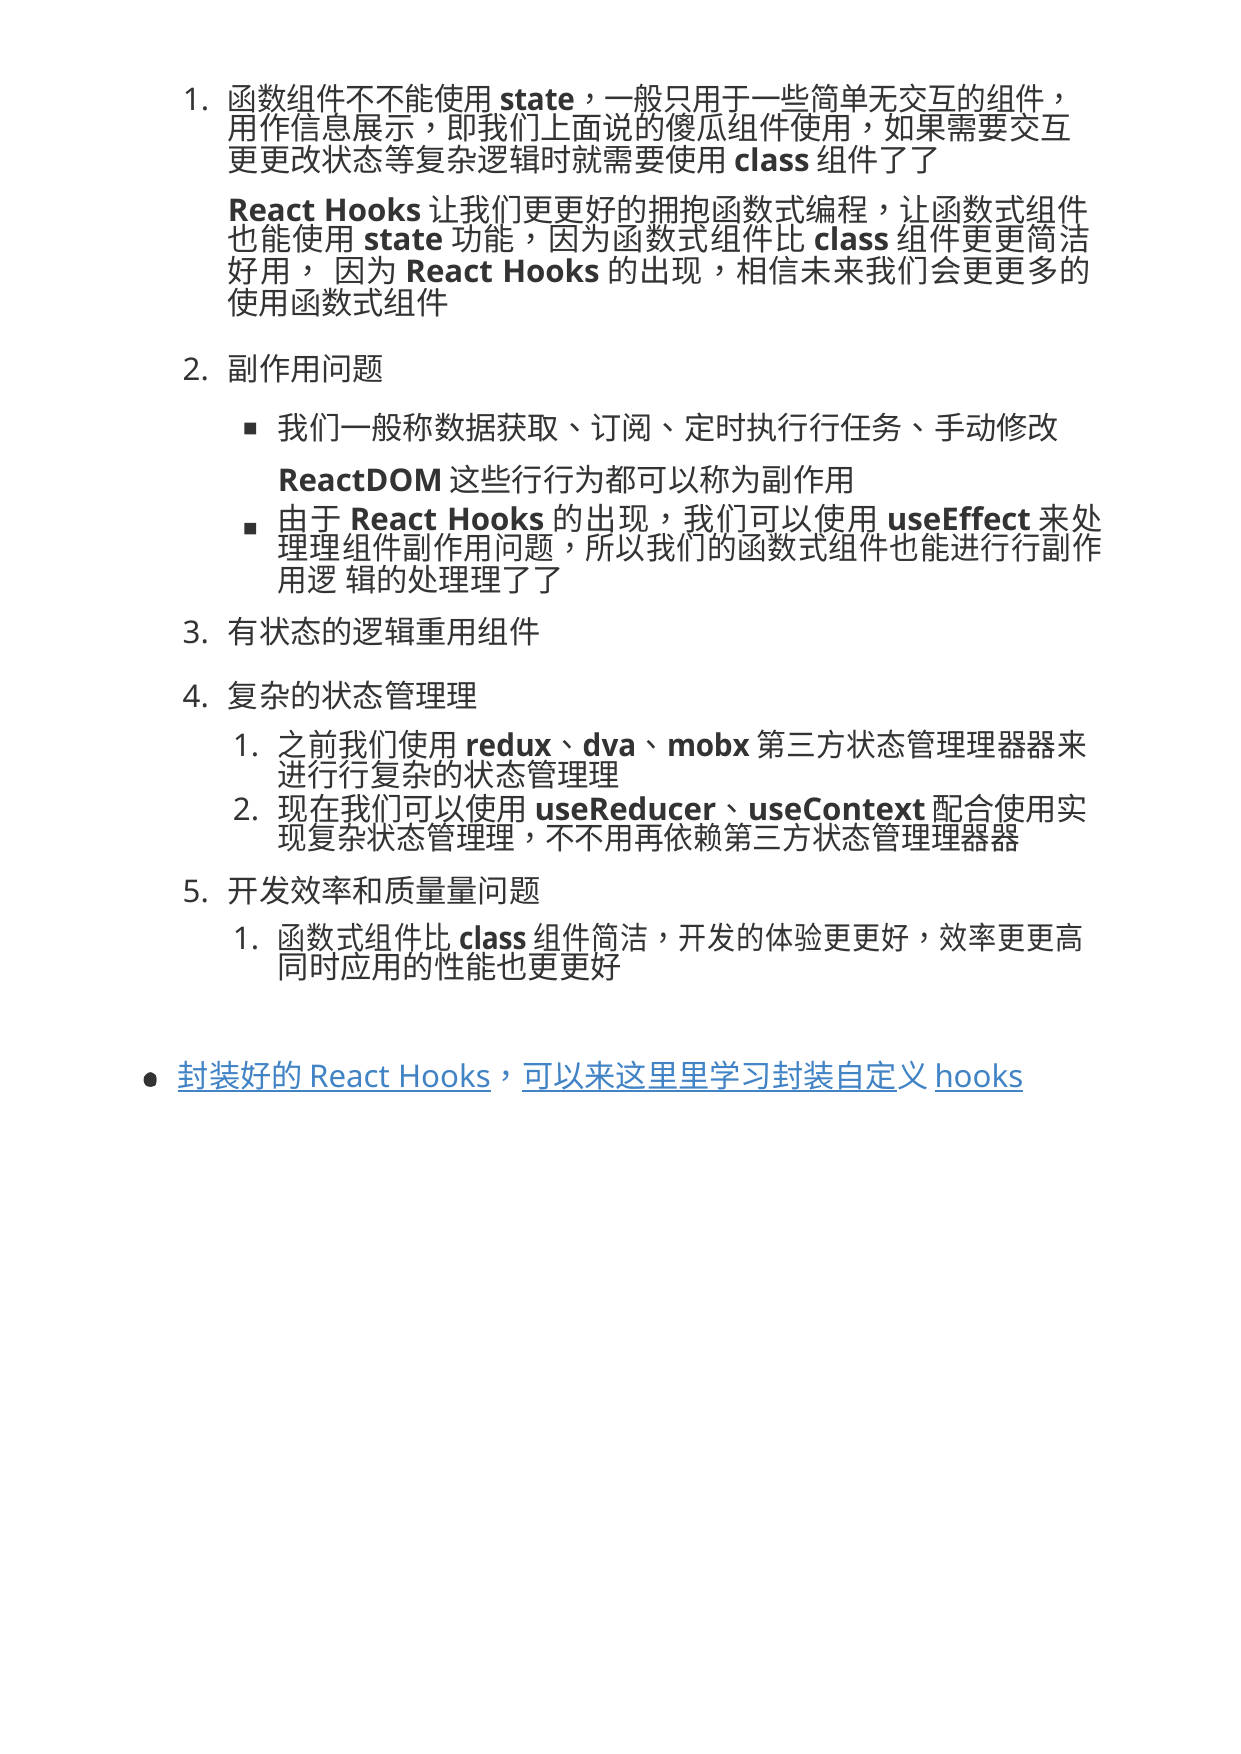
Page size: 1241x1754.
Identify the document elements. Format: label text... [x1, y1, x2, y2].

list 函数式组件比class组件简洁，开发的体验更更好，效率更更高 同时应用的性能也更更好 [233, 924, 1084, 987]
subtitle 函数组件不不能使用state，一般只用于一些简单无交互的组件， 用作信息展示，即我们上面说的傻瓜组件使用，如果需要交互 更更改状态等复杂逻辑时就需要使用class组件了了 [183, 85, 1102, 181]
text ReactDOM这些行行为都可以称为副作用 [278, 451, 1123, 501]
subtitle 有状态的逻辑重用组件 [182, 600, 1123, 654]
text 我们一般称数据获取、订阅、定时执行行任务、手动修改 [278, 393, 1123, 451]
text 封装好的React Hooks，可以来这里里学习封装自定义hooks [178, 1054, 1123, 1097]
subtitle 副作用问题 [182, 327, 1123, 393]
text React Hooks让我们更更好的拥抱函数式编程，让函数式组件也能使用state功能，因为函数式组件比class组件更更简洁好用， 因为React Hooks的出现，相信未来我们会更更多的使用函数式组件 [228, 196, 1090, 324]
list 之前我们使用redux、dva、mobx第三方状态管理理器器来进行行复杂的状态管理理 [233, 731, 1087, 795]
subtitle 开发效率和质量量问题 [182, 859, 1123, 913]
list 复杂的状态管理理 [182, 654, 1123, 720]
picture [143, 1072, 157, 1087]
text 由于React Hooks的出现，我们可以使用useEﬀect来处理理组件副作用问题，所以我们的函数式组件也能进行行副作用逻 辑的处理理了了 [278, 504, 1103, 600]
list 现在我们可以使用useReducer、useContext配合使用实 现复杂状态管理理，不不用再依赖第三方状态管理理器器 [233, 795, 1088, 859]
